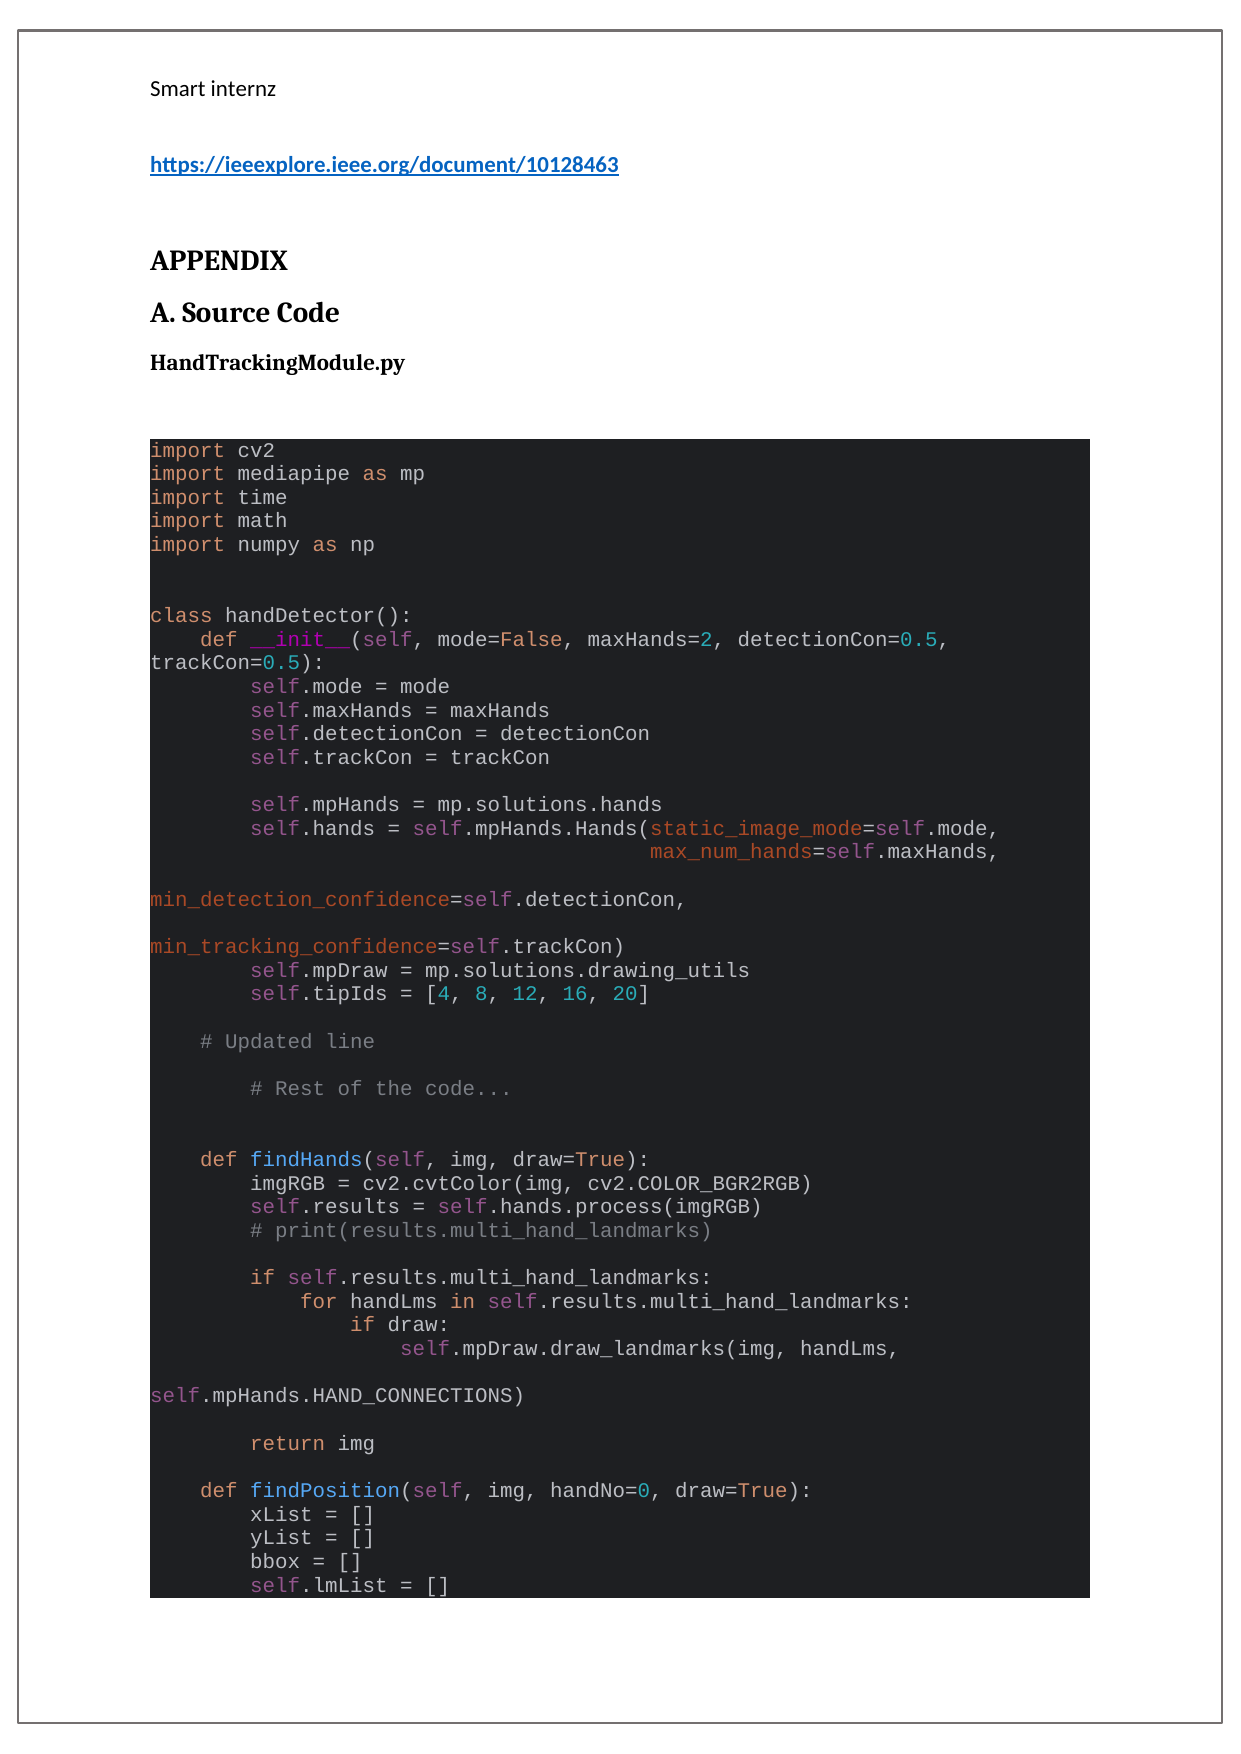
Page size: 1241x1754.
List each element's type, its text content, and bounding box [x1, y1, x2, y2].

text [150, 439, 1090, 1598]
text HandTrackingModule.py [150, 349, 1090, 376]
text A. Source Code [150, 297, 1090, 330]
text https://ieeexplore.ieee.org/document/10128463 [150, 150, 1090, 178]
text APPENDIX [150, 244, 1090, 277]
